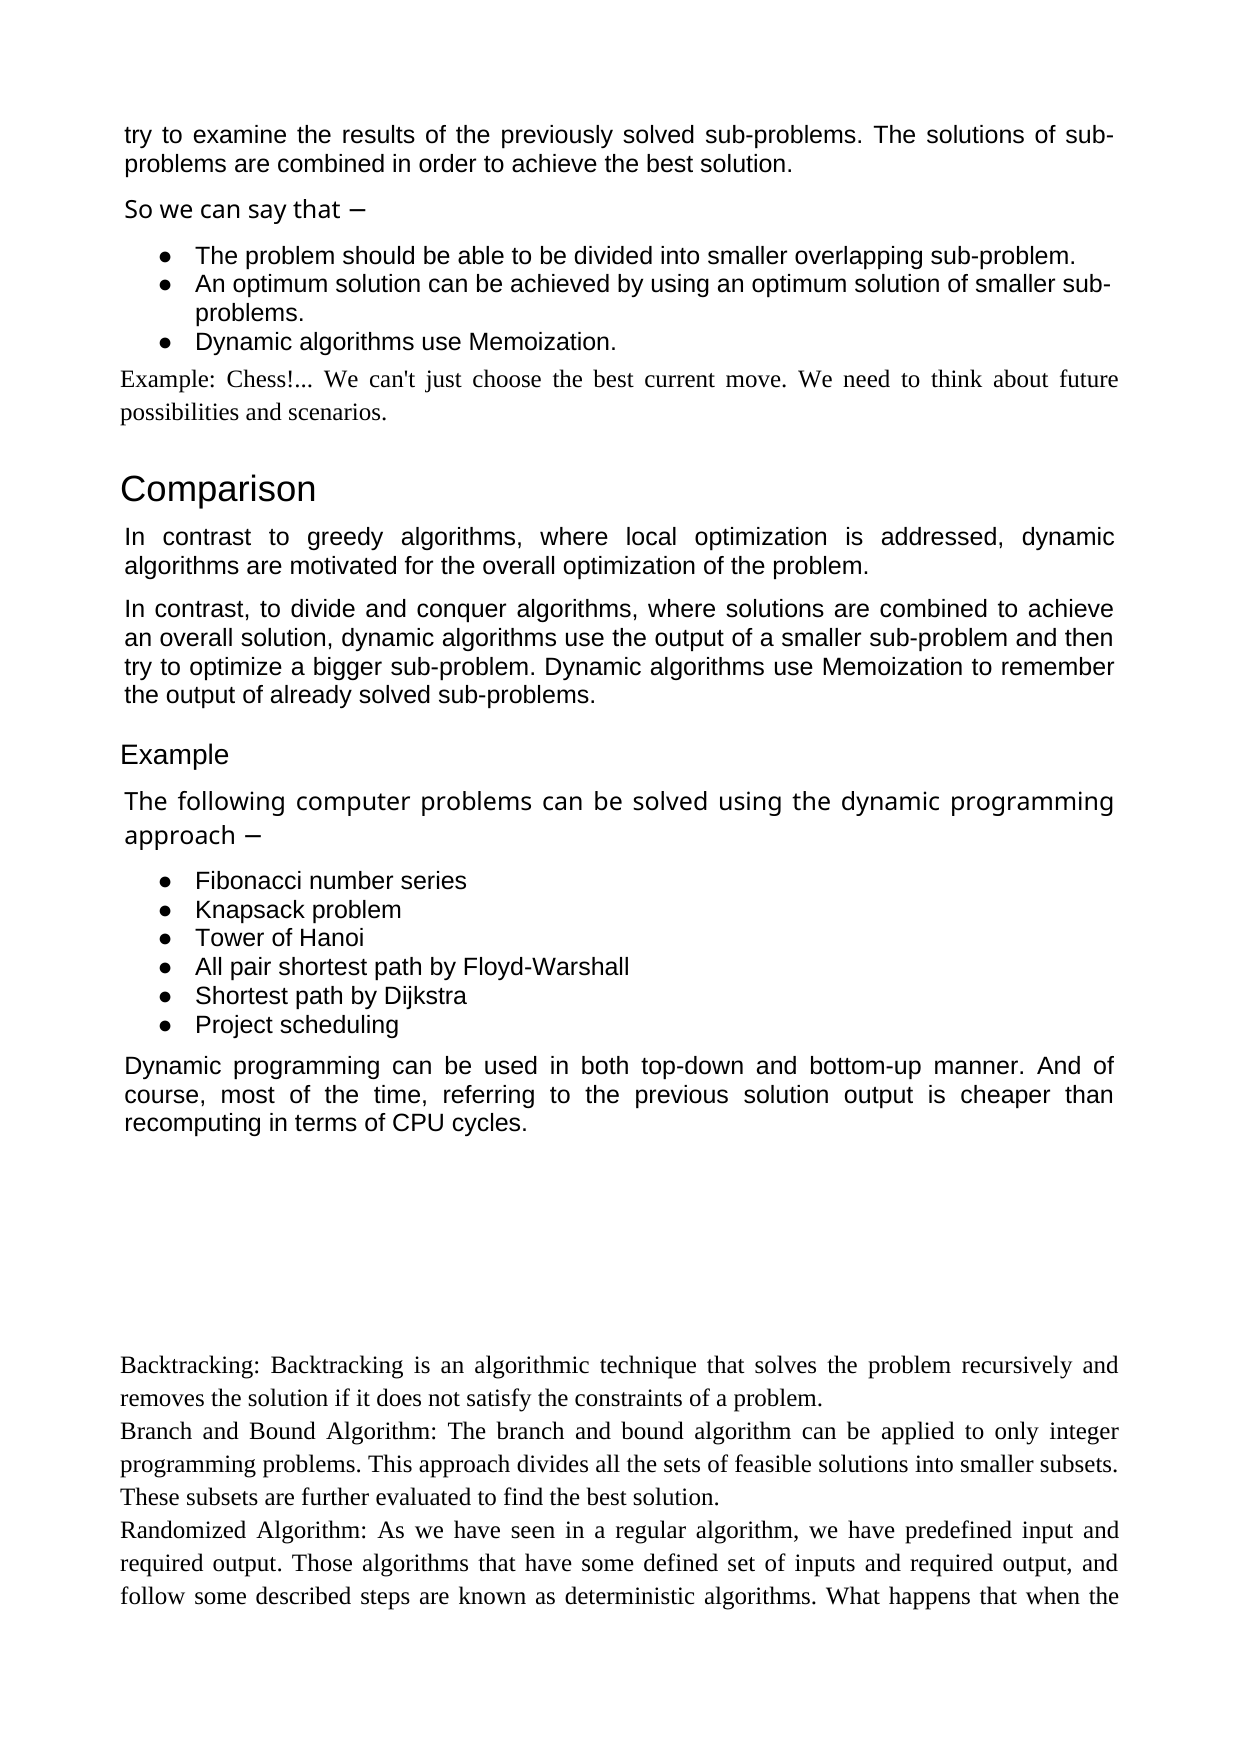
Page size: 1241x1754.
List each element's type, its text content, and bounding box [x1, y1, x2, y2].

list Fibonacci number series [157, 866, 1120, 895]
list Project scheduling [157, 1010, 1120, 1038]
list An optimum solution can be achieved by using an optimum solution of smaller sub-problems. [157, 269, 1120, 327]
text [120, 1515, 1120, 1610]
text Example: Chess!... We can't just choose the best current move. We need to think about future possibilities and scenarios. [120, 364, 1120, 426]
list Shortest path by Dijkstra [157, 981, 1120, 1010]
list Tower of Hanoi [157, 923, 1120, 952]
text In contrast, to divide and conquer algorithms, where solutions are combined to achieve an overall solution, dynamic algorithms use the output of a smaller sub-problem and then try to optimize a bigger sub-problem. Dynamic algorithms use Memoization to remember the output of already solved sub-problems. [124, 594, 1116, 709]
list The problem should be able to be divided into smaller overlapping sub-problem. [157, 241, 1120, 269]
text Dynamic programming can be used in both top-down and bottom-up manner. And of course, most of the time, referring to the previous solution output is cheaper than recomputing in terms of CPU cycles. [124, 1051, 1116, 1137]
list All pair shortest path by Floyd-Warshall [157, 952, 1120, 981]
text The following computer problems can be solved using the dynamic programming approach − [124, 783, 1116, 851]
subtitle Comparison [120, 468, 1120, 509]
text Backtracking: Backtracking is an algorithmic technique that solves the problem recursively and removes the solution if it does not satisfy the constraints of a problem. [120, 1350, 1120, 1412]
subtitle Example [120, 738, 1120, 771]
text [124, 120, 1116, 177]
list Knapsack problem [157, 895, 1120, 923]
text Branch and Bound Algorithm: The branch and bound algorithm can be applied to only integer programming problems. This approach divides all the sets of feasible solutions into smaller subsets. These subsets are further evaluated to find the best solution. [120, 1416, 1120, 1511]
list Dynamic algorithms use Memoization. [157, 327, 1120, 356]
text In contrast to greedy algorithms, where local optimization is addressed, dynamic algorithms are motivated for the overall optimization of the problem. [124, 522, 1116, 579]
text So we can say that − [124, 192, 1116, 226]
